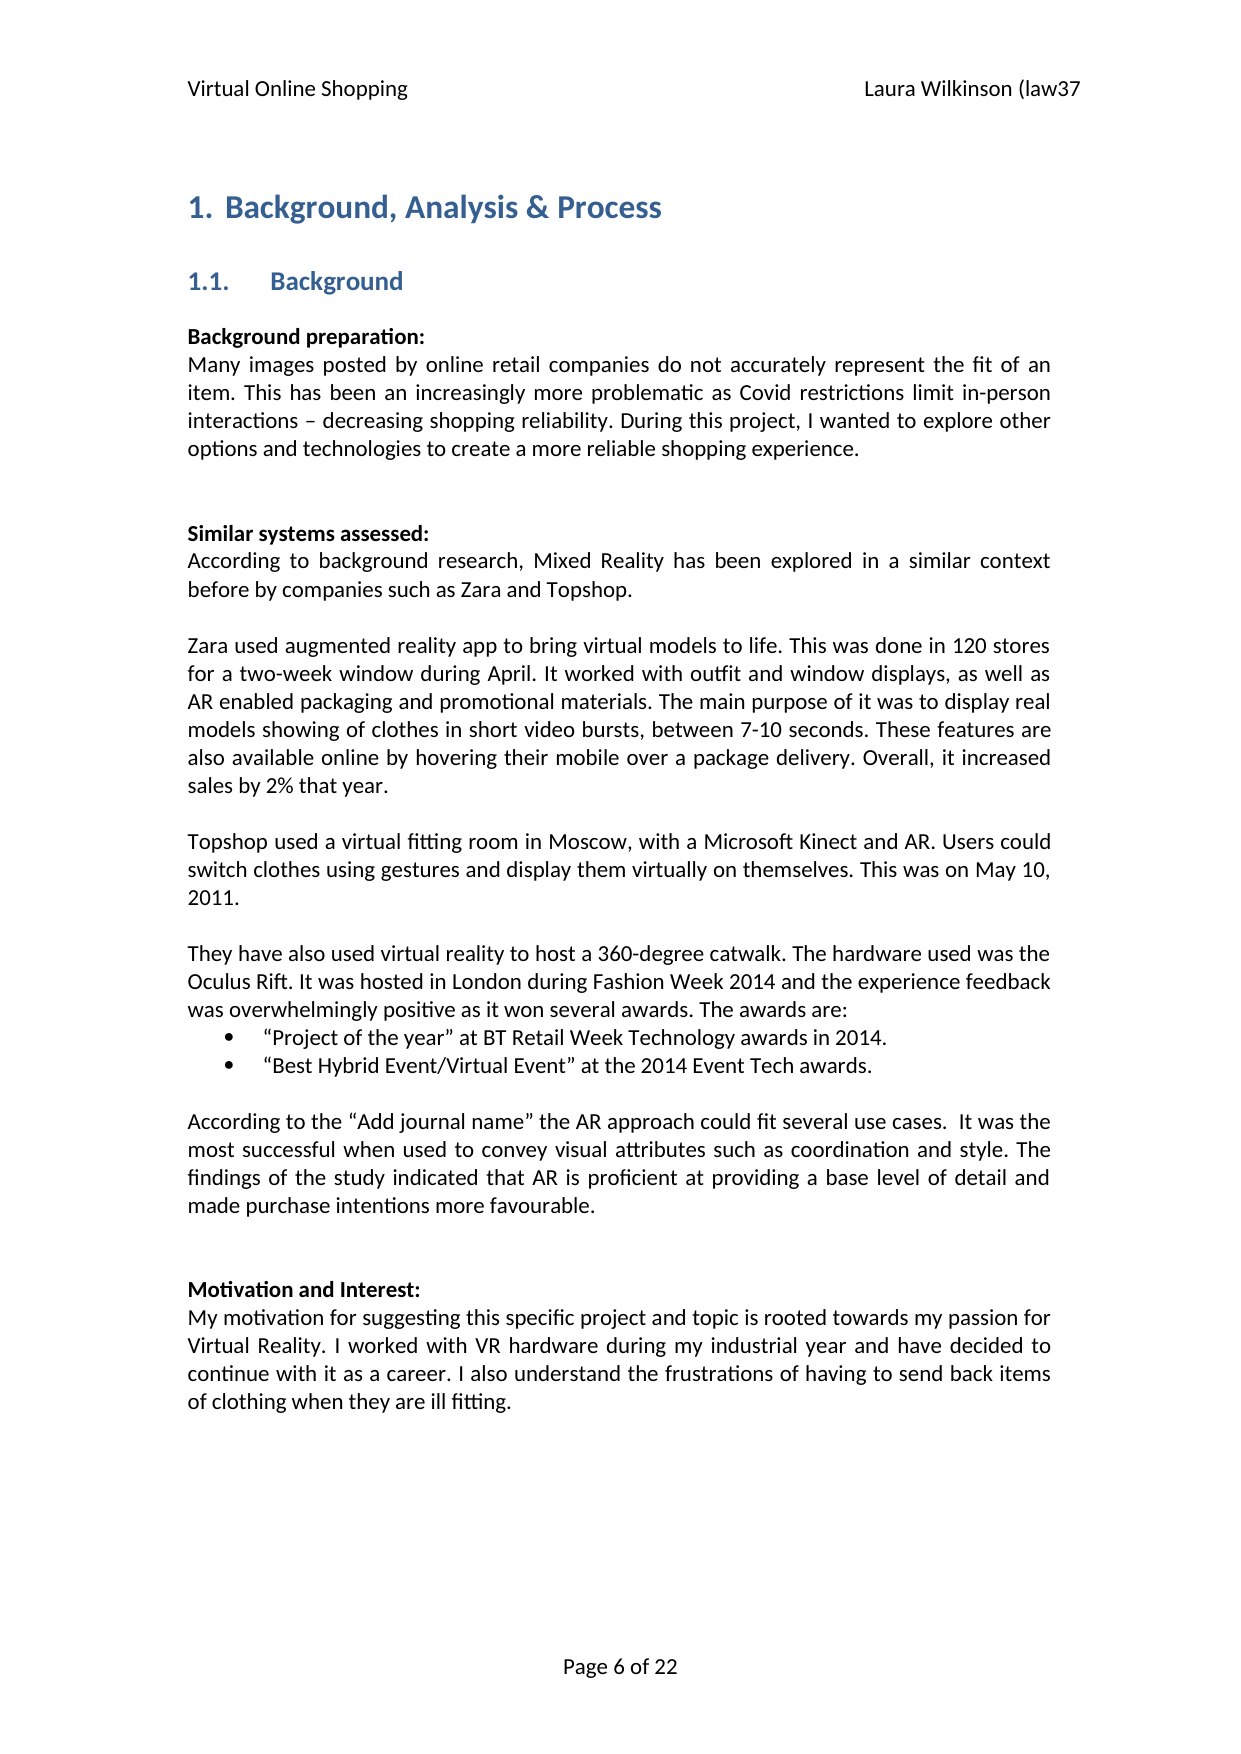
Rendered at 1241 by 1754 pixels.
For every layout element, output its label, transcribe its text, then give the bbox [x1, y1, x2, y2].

text They have also used virtual reality to host a 360-degree catwalk. The hardware used was the Oculus Rift. It was hosted in London during Fashion Week 2014 and the experience feedback was overwhelmingly positive as it won several awards. The awards are: [187, 939, 1053, 1023]
text According to background research, Mixed Reality has been explored in a similar context before by companies such as Zara and Topshop. [187, 547, 1053, 603]
text According to the “Add journal name” the AR approach could fit several use cases. It was the most successful when used to convey visual attributes such as coordination and style. The findings of the study indicated that AR is proficient at providing a base level of detail and made purchase intentions more favourable. [187, 1107, 1053, 1219]
text Similar systems assessed: [187, 519, 1053, 547]
text Many images posted by online retail companies do not accurately represent the fit of an item. This has been an increasingly more problematic as Covid restrictions limit in-person interactions – decreasing shopping reliability. During this project, I wanted to explore other options and technologies to create a more reliable shopping experience. [187, 351, 1053, 463]
text Motivation and Interest: [187, 1275, 1053, 1303]
list “Project of the year” at BT Retail Week Technology awards in 2014. [225, 1023, 1053, 1051]
text Background preparation: [187, 322, 1053, 351]
text Zara used augmented reality app to bring virtual models to life. This was done in 120 stores for a two-week window during April. It worked with outfit and window displays, as well as AR enabled packaging and promotional materials. The main purpose of it was to display real models showing of clothes in short video bursts, between 7-10 seconds. These features are also available online by hovering their mobile over a package delivery. Overall, it increased sales by 2% that year. [187, 631, 1053, 799]
subtitle Background [187, 264, 1053, 297]
text My motivation for suggesting this specific project and topic is rooted towards my passion for Virtual Reality. I worked with VR hardware during my industrial year and have decided to continue with it as a career. I also understand the frustrations of having to send back items of clothing when they are ill fitting. [187, 1303, 1053, 1415]
list “Best Hybrid Event/Virtual Event” at the 2014 Event Tech awards. [225, 1051, 1053, 1079]
subtitle Background, Analysis & Process [187, 186, 1053, 227]
text Topshop used a virtual fitting room in Moscow, with a Microsoft Kinect and AR. Users could switch clothes using gestures and display them virtually on themselves. This was on May 10, 2011. [187, 827, 1053, 911]
